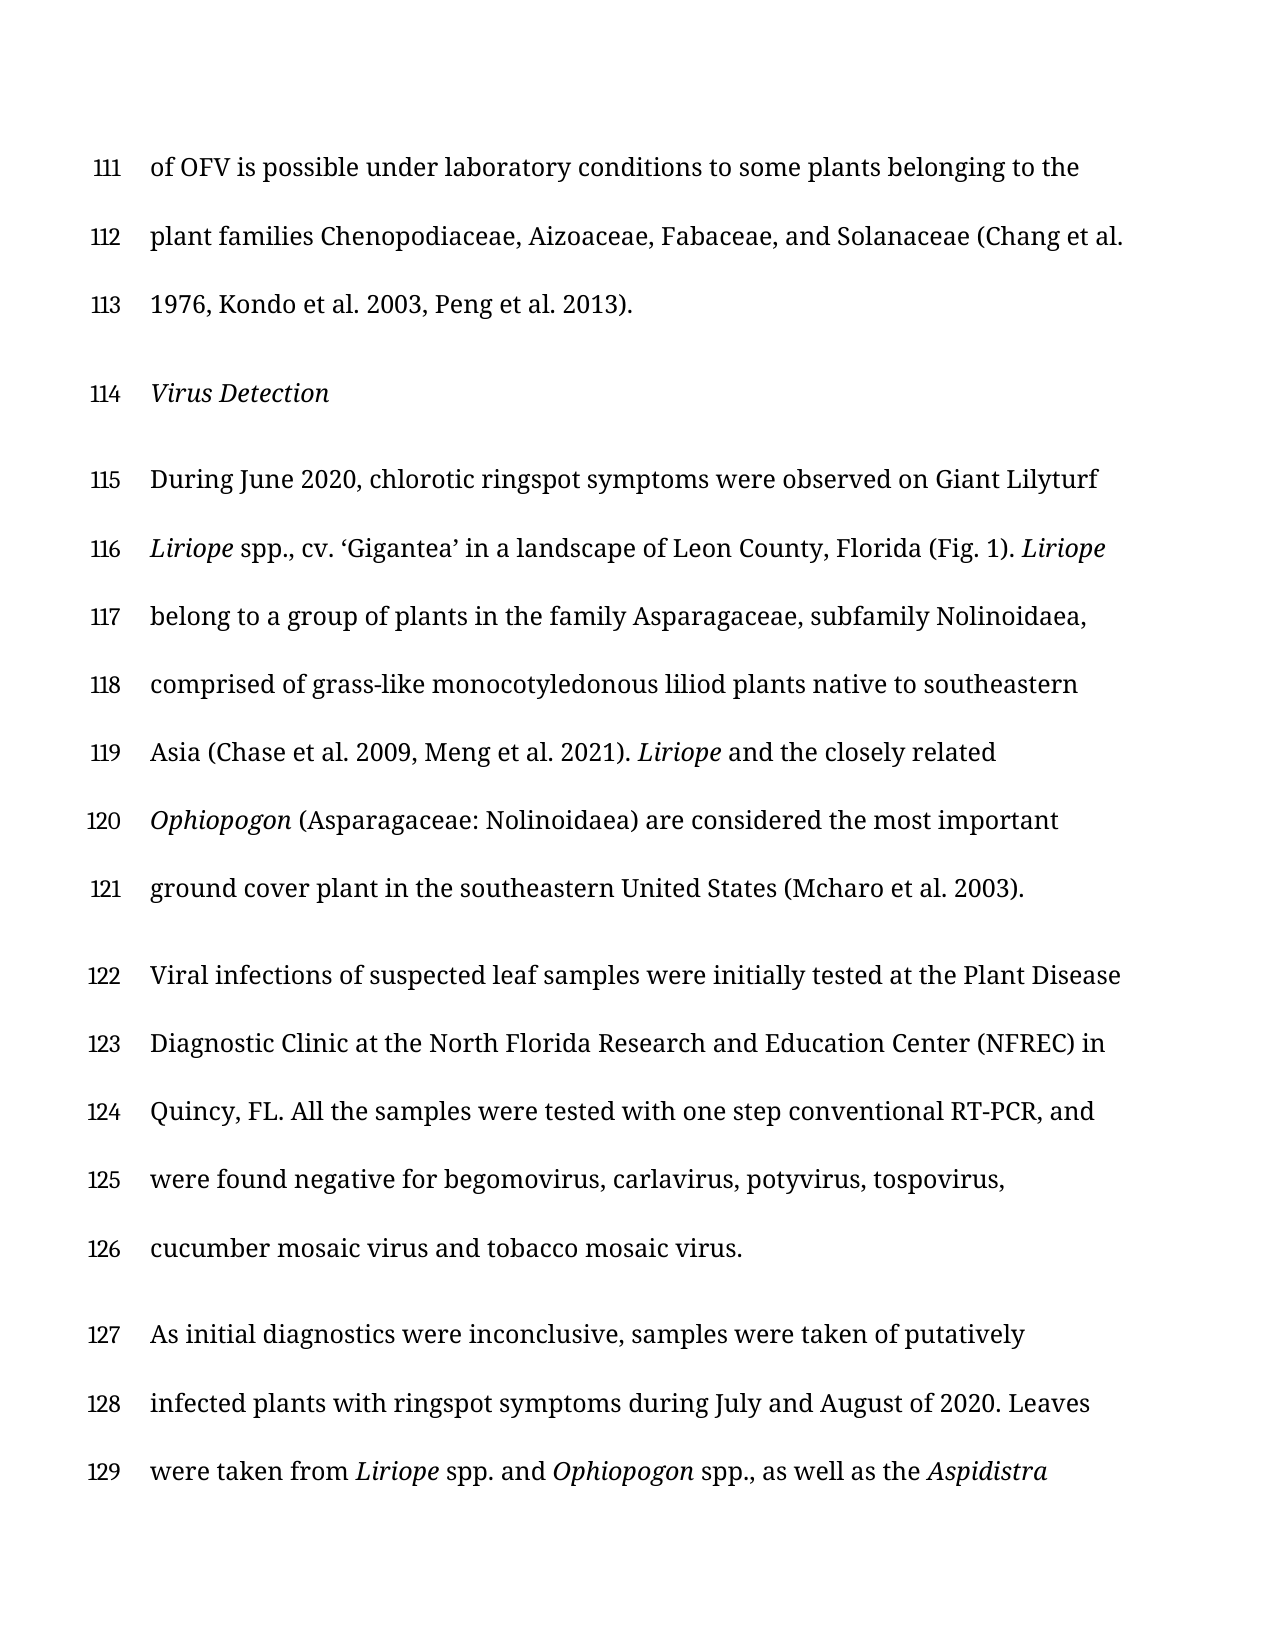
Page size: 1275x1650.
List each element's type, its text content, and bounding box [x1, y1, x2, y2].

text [150, 150, 1125, 320]
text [150, 1317, 1125, 1487]
subtitle Virus Detection [150, 375, 1125, 409]
text During June 2020, chlorotic ringspot symptoms were observed on Giant Lilyturf Liriope spp., cv. ‘Gigantea’ in a landscape of Leon County, Florida (Fig. 1). Liriope belong to a group of plants in the family Asparagaceae, subfamily Nolinoidaea, comprised of grass-like monocotyledonous liliod plants native to southeastern Asia (Chase et al. 2009, Meng et al. 2021). Liriope and the closely related Ophiopogon (Asparagaceae: Nolinoidaea) are considered the most important ground cover plant in the southeastern United States (Mcharo et al. 2003). [150, 462, 1125, 905]
text Viral infections of suspected leaf samples were initially tested at the Plant Disease Diagnostic Clinic at the North Florida Research and Education Center (NFREC) in Quincy, FL. All the samples were tested with one step conventional RT-PCR, and were found negative for begomovirus, carlavirus, potyvirus, tospovirus, cucumber mosaic virus and tobacco mosaic virus. [150, 958, 1125, 1264]
